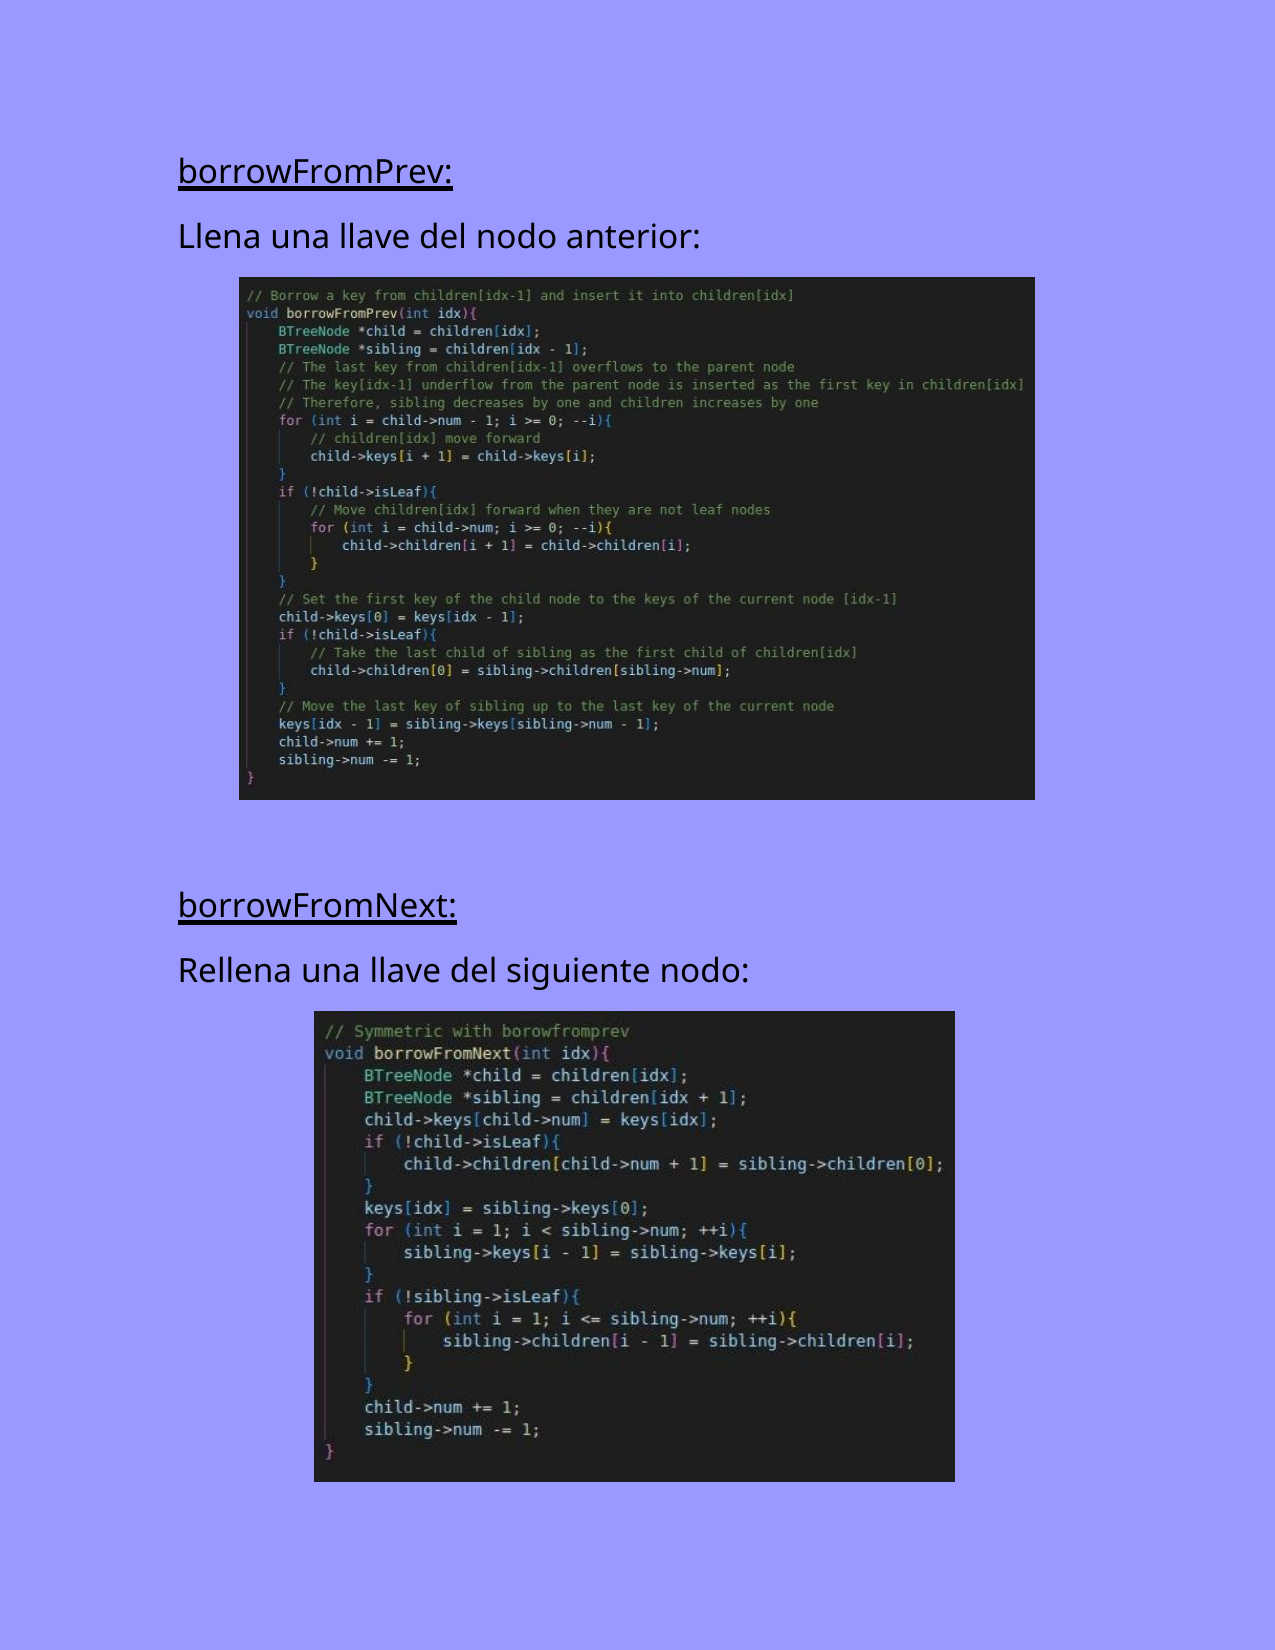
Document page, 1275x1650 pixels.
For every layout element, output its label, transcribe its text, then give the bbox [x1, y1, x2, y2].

text Llena una llave del nodo anterior: [177, 213, 1164, 258]
picture [239, 277, 1035, 800]
text borrowFromNext: [177, 882, 1164, 927]
text Rellena una llave del siguiente nodo: [177, 947, 1164, 992]
picture [314, 1011, 955, 1482]
text borrowFromPrev: [177, 147, 1164, 193]
